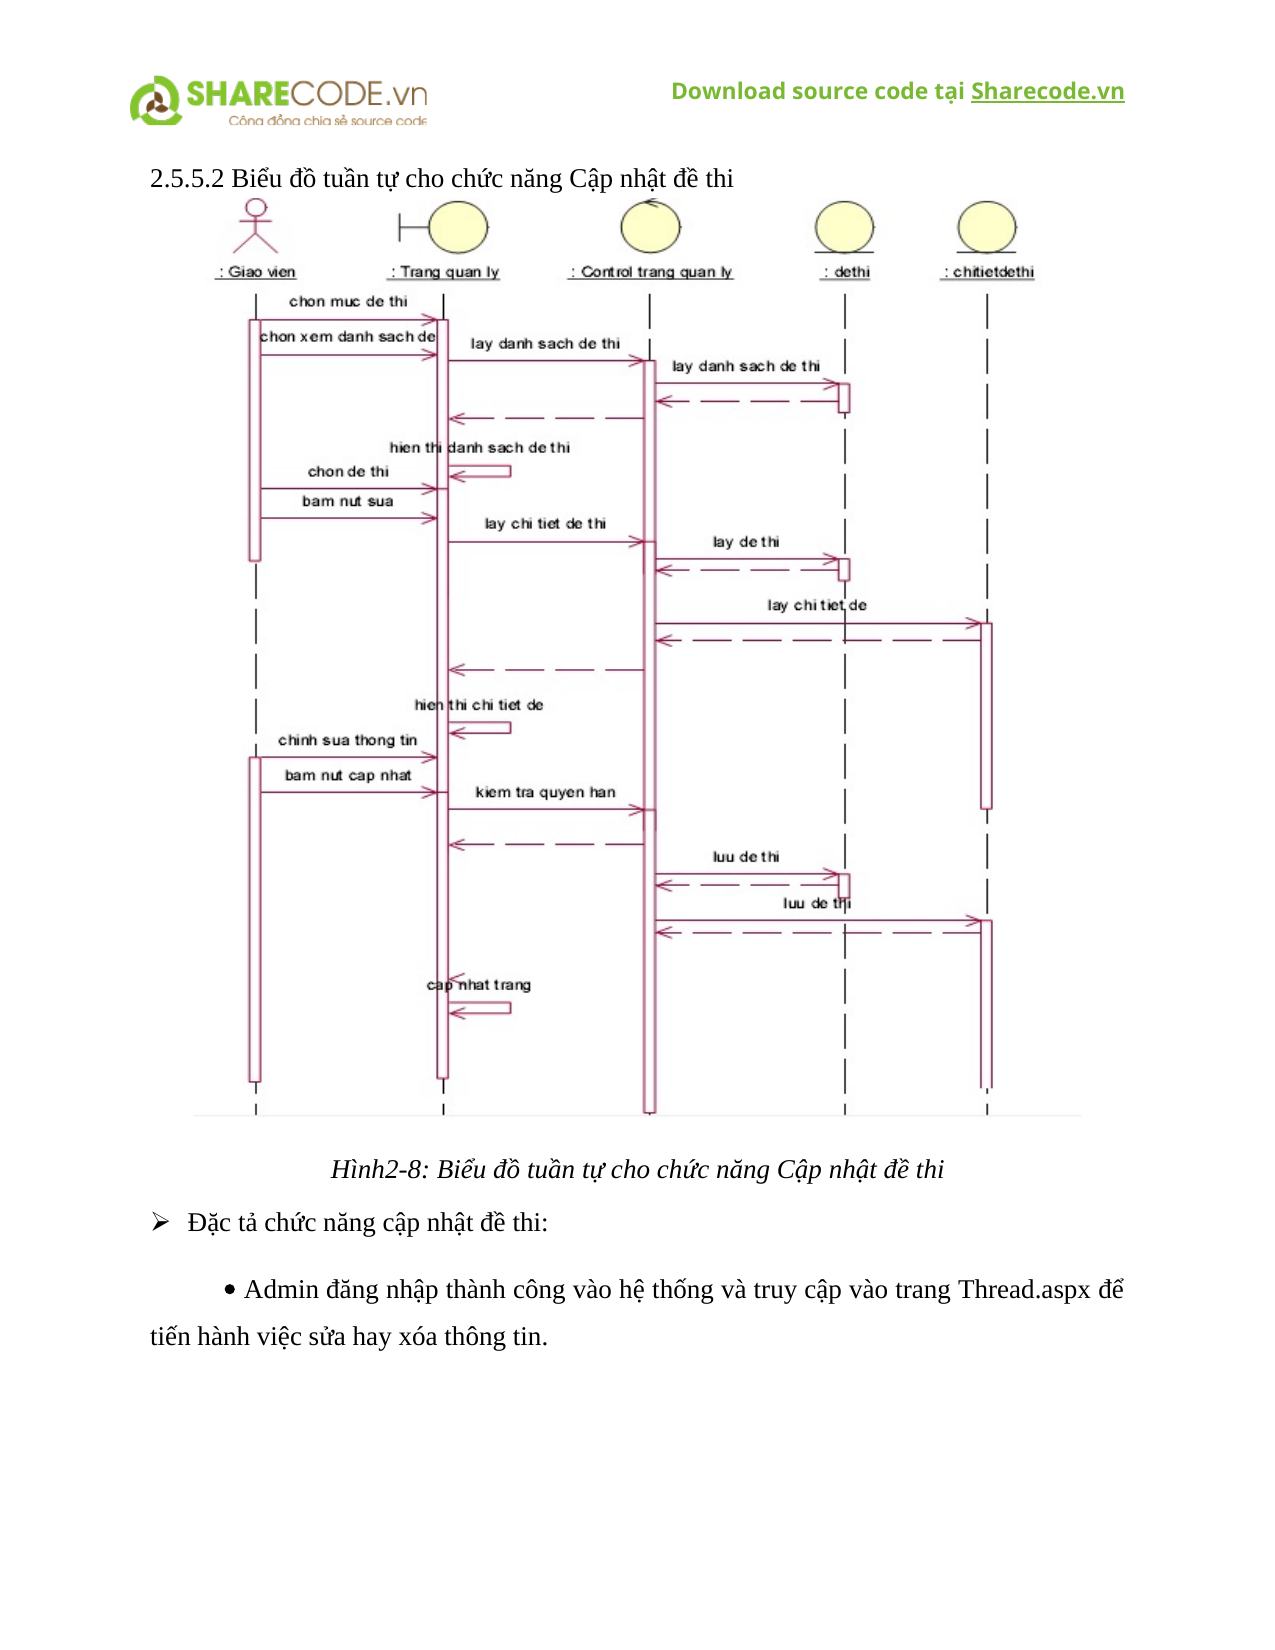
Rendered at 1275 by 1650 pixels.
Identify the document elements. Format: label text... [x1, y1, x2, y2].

picture [129, 75, 427, 126]
list Admin đăng nhập thành công vào hệ thống và truy cập vào trang Thread.aspx để tiến hành việc sửa hay xóa thông tin. [150, 1273, 1125, 1351]
list Đặc tả chức năng cập nhật đề thi: [150, 1206, 1125, 1237]
picture [193, 198, 1082, 1118]
subtitle Hình2-8: Biểu đồ tuần tự cho chức năng Cập nhật đề thi [150, 1153, 1125, 1184]
subtitle 2.5.5.2 Biểu đồ tuần tự cho chức năng Cập nhật đề thi [150, 162, 1125, 193]
